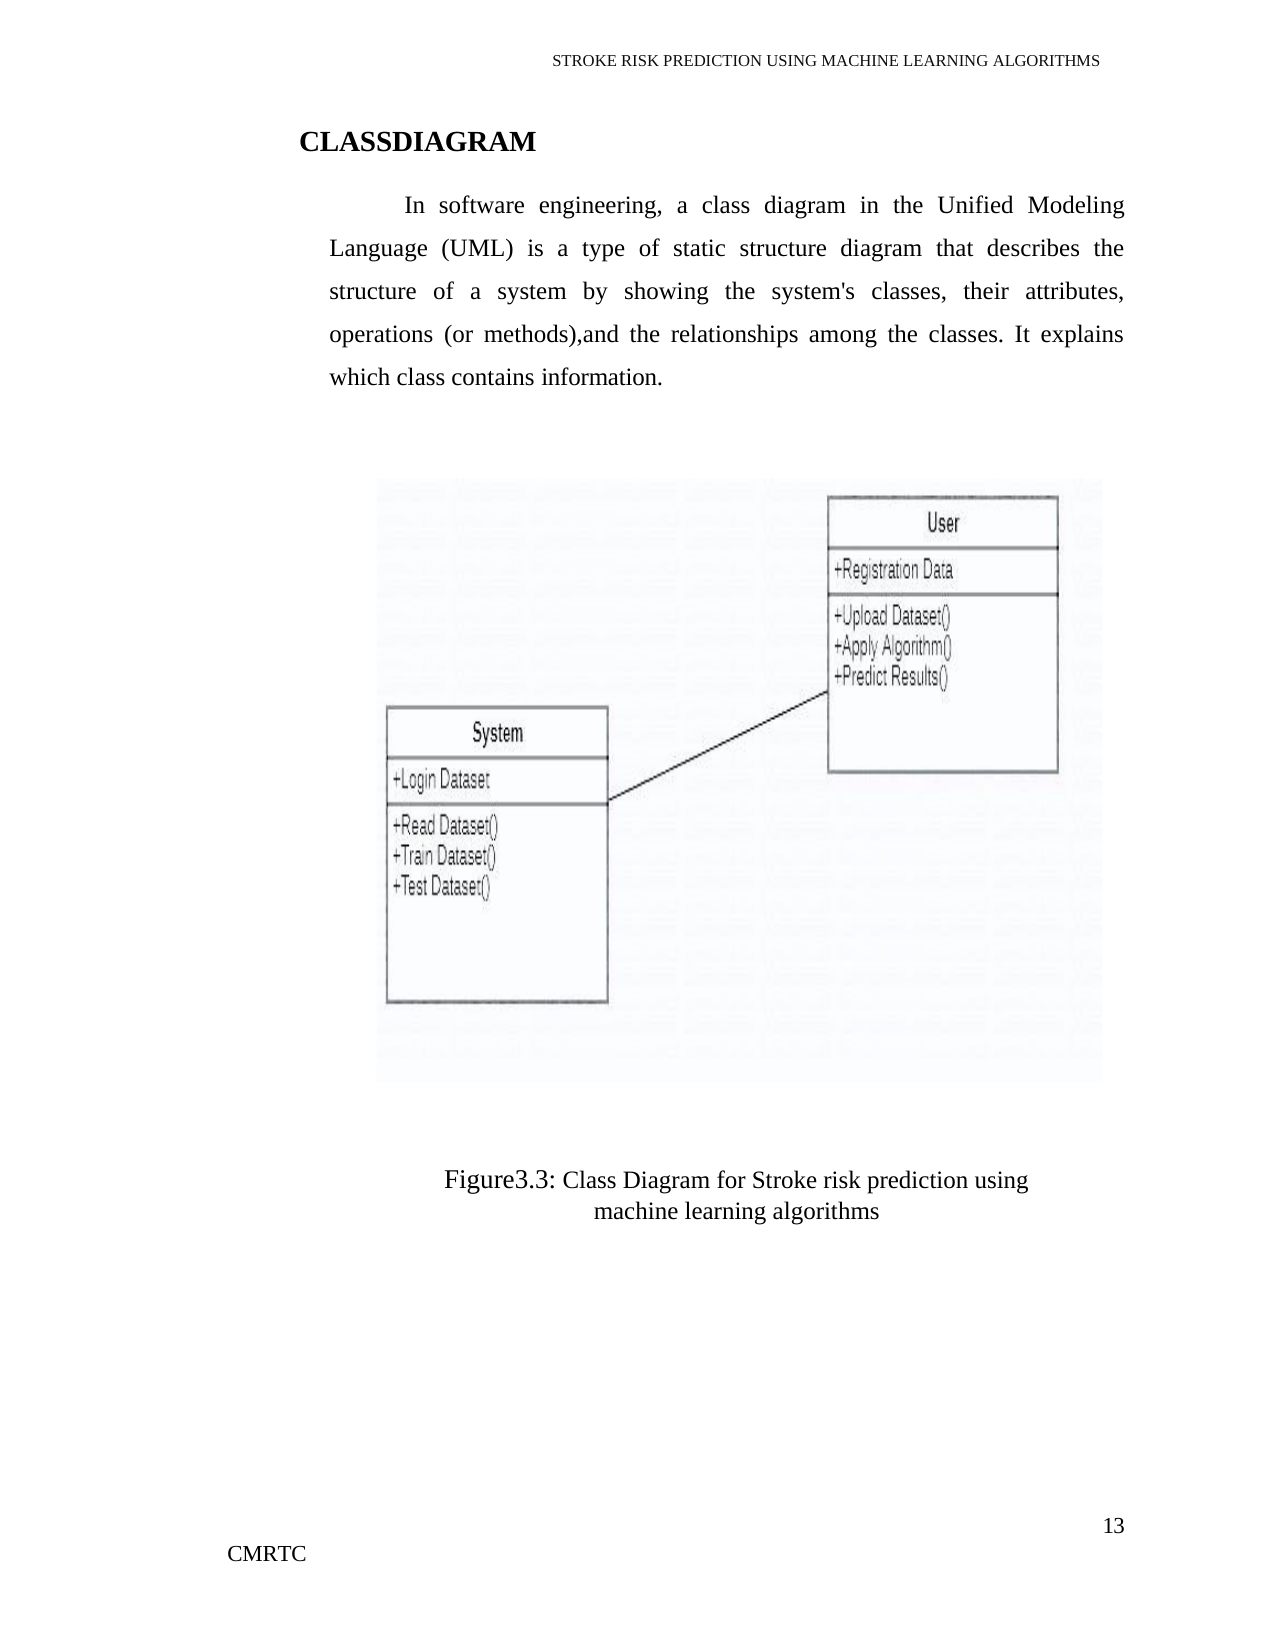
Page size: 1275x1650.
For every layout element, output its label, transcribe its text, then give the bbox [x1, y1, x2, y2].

text Figure3.3: Class Diagram for Stroke risk prediction using [296, 1164, 1177, 1195]
subtitle CLASSDIAGRAM [299, 124, 1177, 158]
picture [376, 478, 1103, 1083]
text In software engineering, a class diagram in the Unified Modeling Language (UML) is a type of static structure diagram that describes the structure of a system by showing the system's classes, their attributes, operations (or methods),and the relationships among the classes. It explains which class contains information. [329, 190, 1125, 391]
text machine learning algorithms [296, 1195, 1177, 1226]
